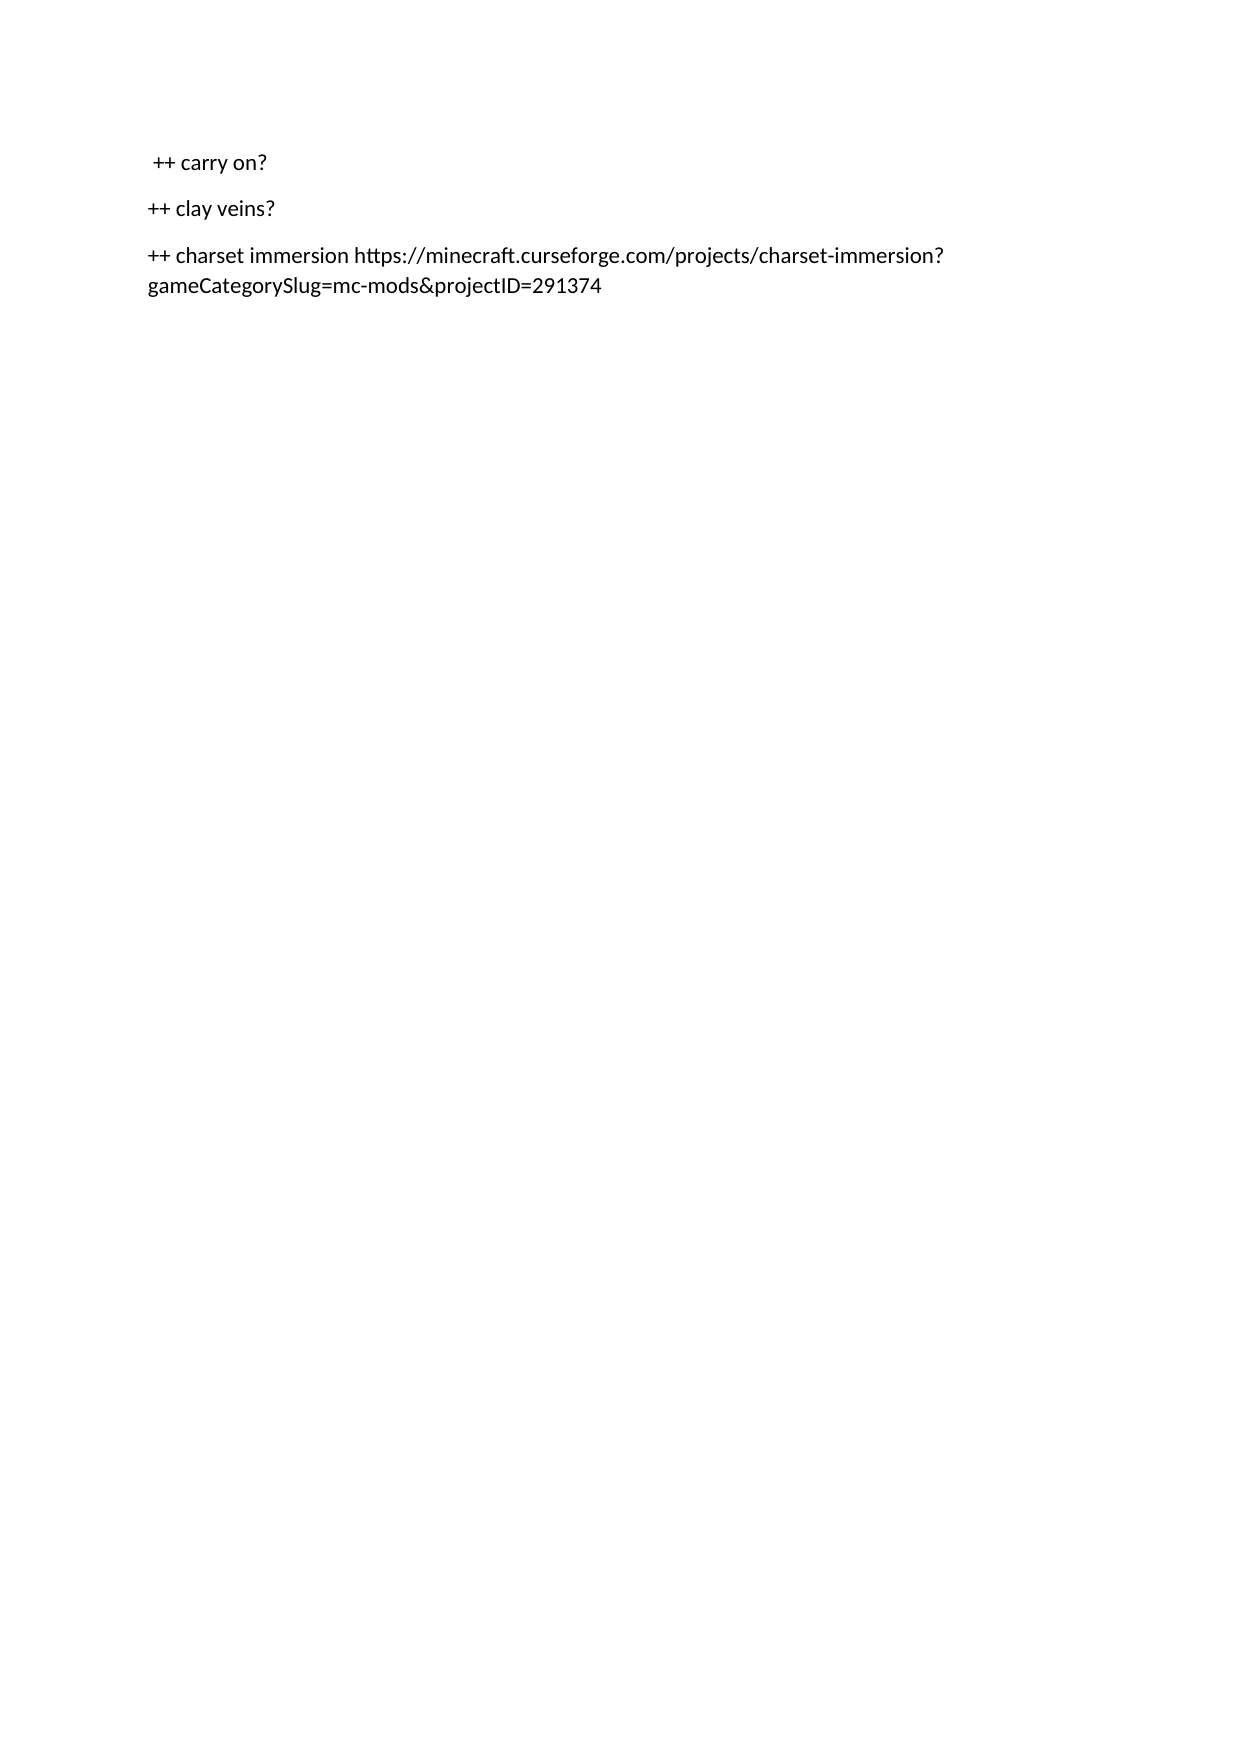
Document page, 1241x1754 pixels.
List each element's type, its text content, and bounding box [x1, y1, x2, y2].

text ++ carry on? [148, 148, 1093, 176]
text ++ charset immersion https://minecraft.curseforge.com/projects/charset-immersion?gameCategorySlug=mc-mods&projectID=291374 [148, 241, 1093, 299]
text ++ clay veins? [148, 194, 1093, 222]
